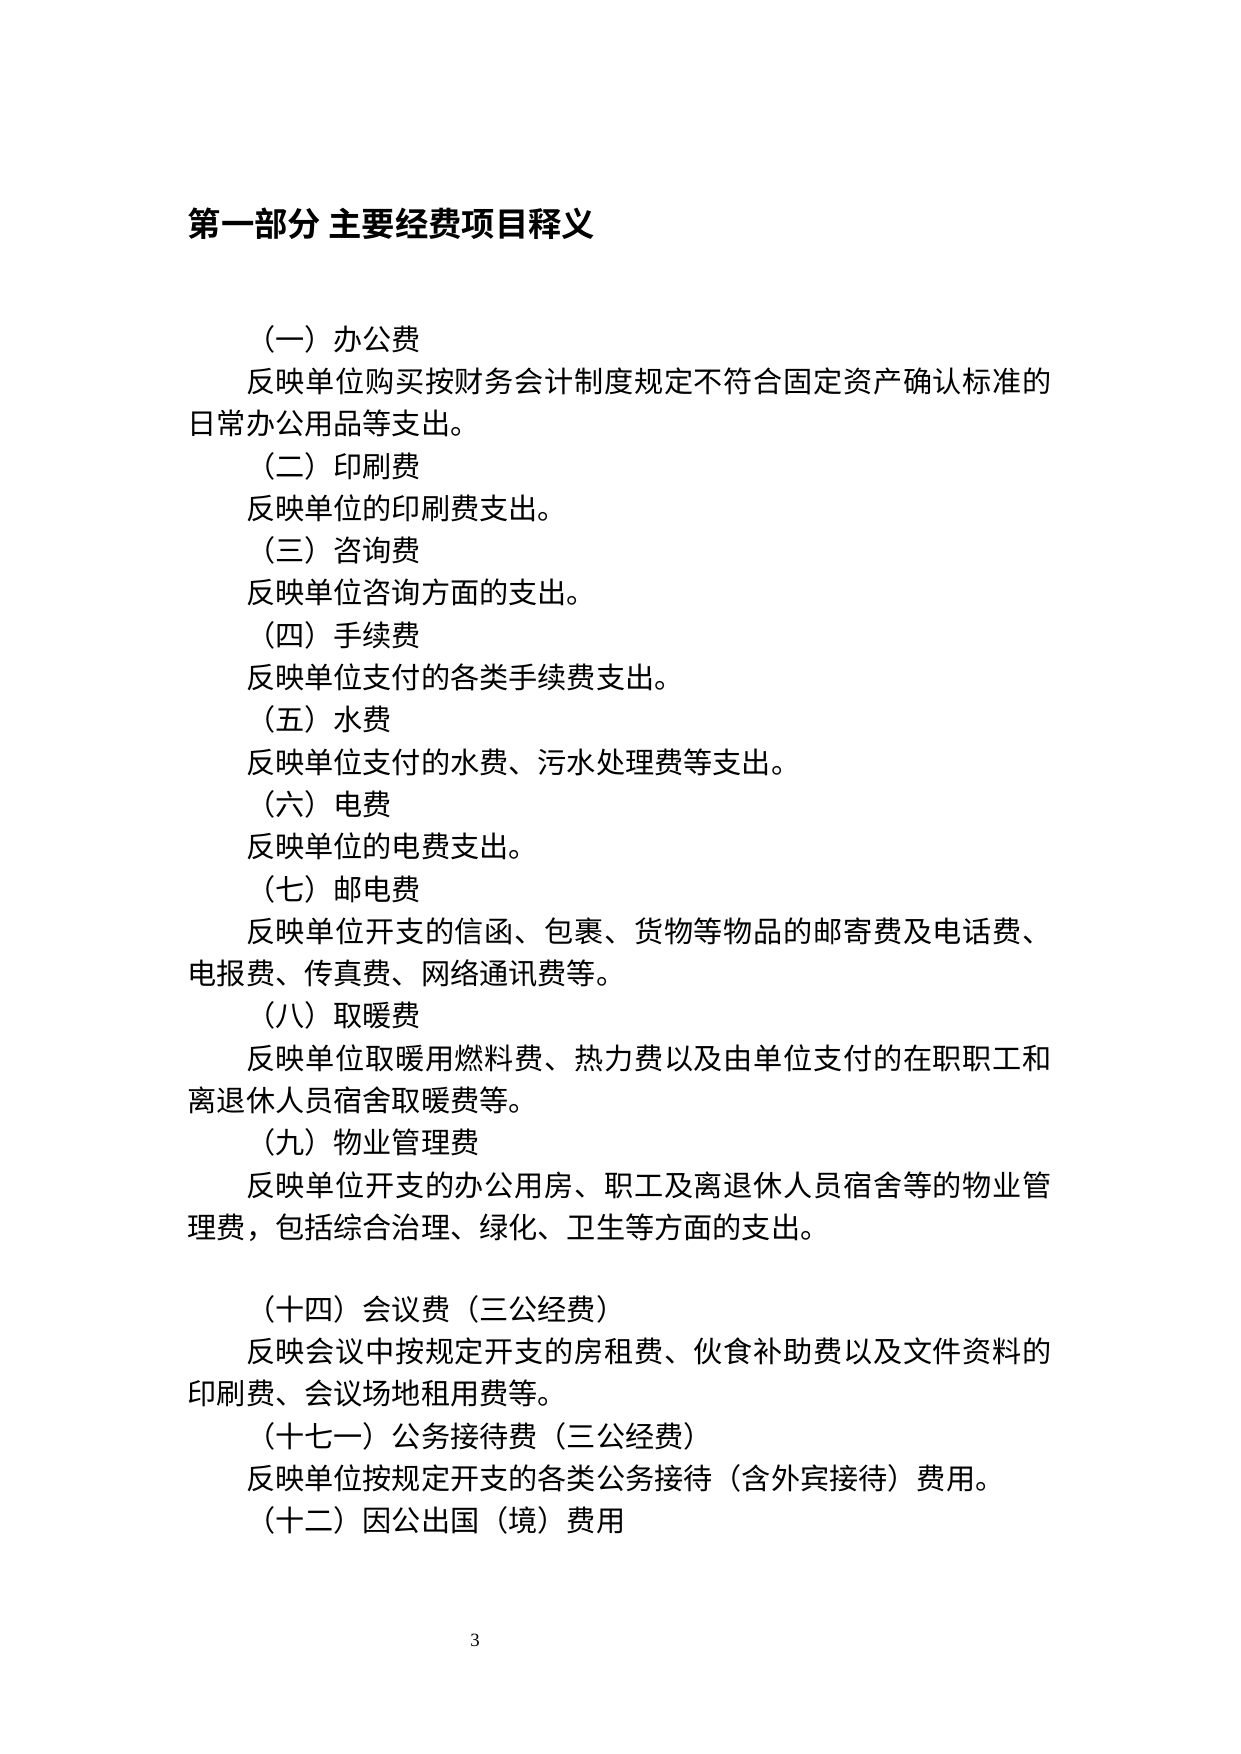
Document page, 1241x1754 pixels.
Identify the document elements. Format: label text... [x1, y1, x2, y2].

text （一）办公费 [187, 316, 1053, 358]
text 反映单位的电费支出。 [187, 824, 1053, 866]
text 反映单位购买按财务会计制度规定不符合固定资产确认标准的日常办公用品等支出。 [187, 358, 1053, 443]
text （四）手续费 [187, 612, 1053, 654]
text 反映单位取暖用燃料费、热力费以及由单位支付的在职职工和离退休人员宿舍取暖费等。 [187, 1035, 1053, 1120]
text 反映单位咨询方面的支出。 [187, 570, 1053, 612]
subtitle 主要经费项目释义 [187, 189, 1053, 254]
text 反映单位开支的办公用房、职工及离退休人员宿舍等的物业管理费，包括综合治理、绿化、卫生等方面的支出。 [187, 1162, 1053, 1247]
text （二）印刷费 [187, 443, 1053, 485]
text （三）咨询费 [187, 528, 1053, 570]
text 反映单位开支的信函、包裹、货物等物品的邮寄费及电话费、电报费、传真费、网络通讯费等。 [187, 908, 1053, 993]
text （七）邮电费 [187, 866, 1053, 908]
text （八）取暖费 [187, 993, 1053, 1035]
text 反映单位的印刷费支出。 [187, 485, 1053, 528]
text （六）电费 [187, 781, 1053, 824]
text 反映单位支付的水费、污水处理费等支出。 [187, 739, 1053, 781]
text 反映单位支付的各类手续费支出。 [187, 654, 1053, 697]
text （五）水费 [187, 697, 1053, 739]
text （九）物业管理费 [187, 1120, 1053, 1162]
